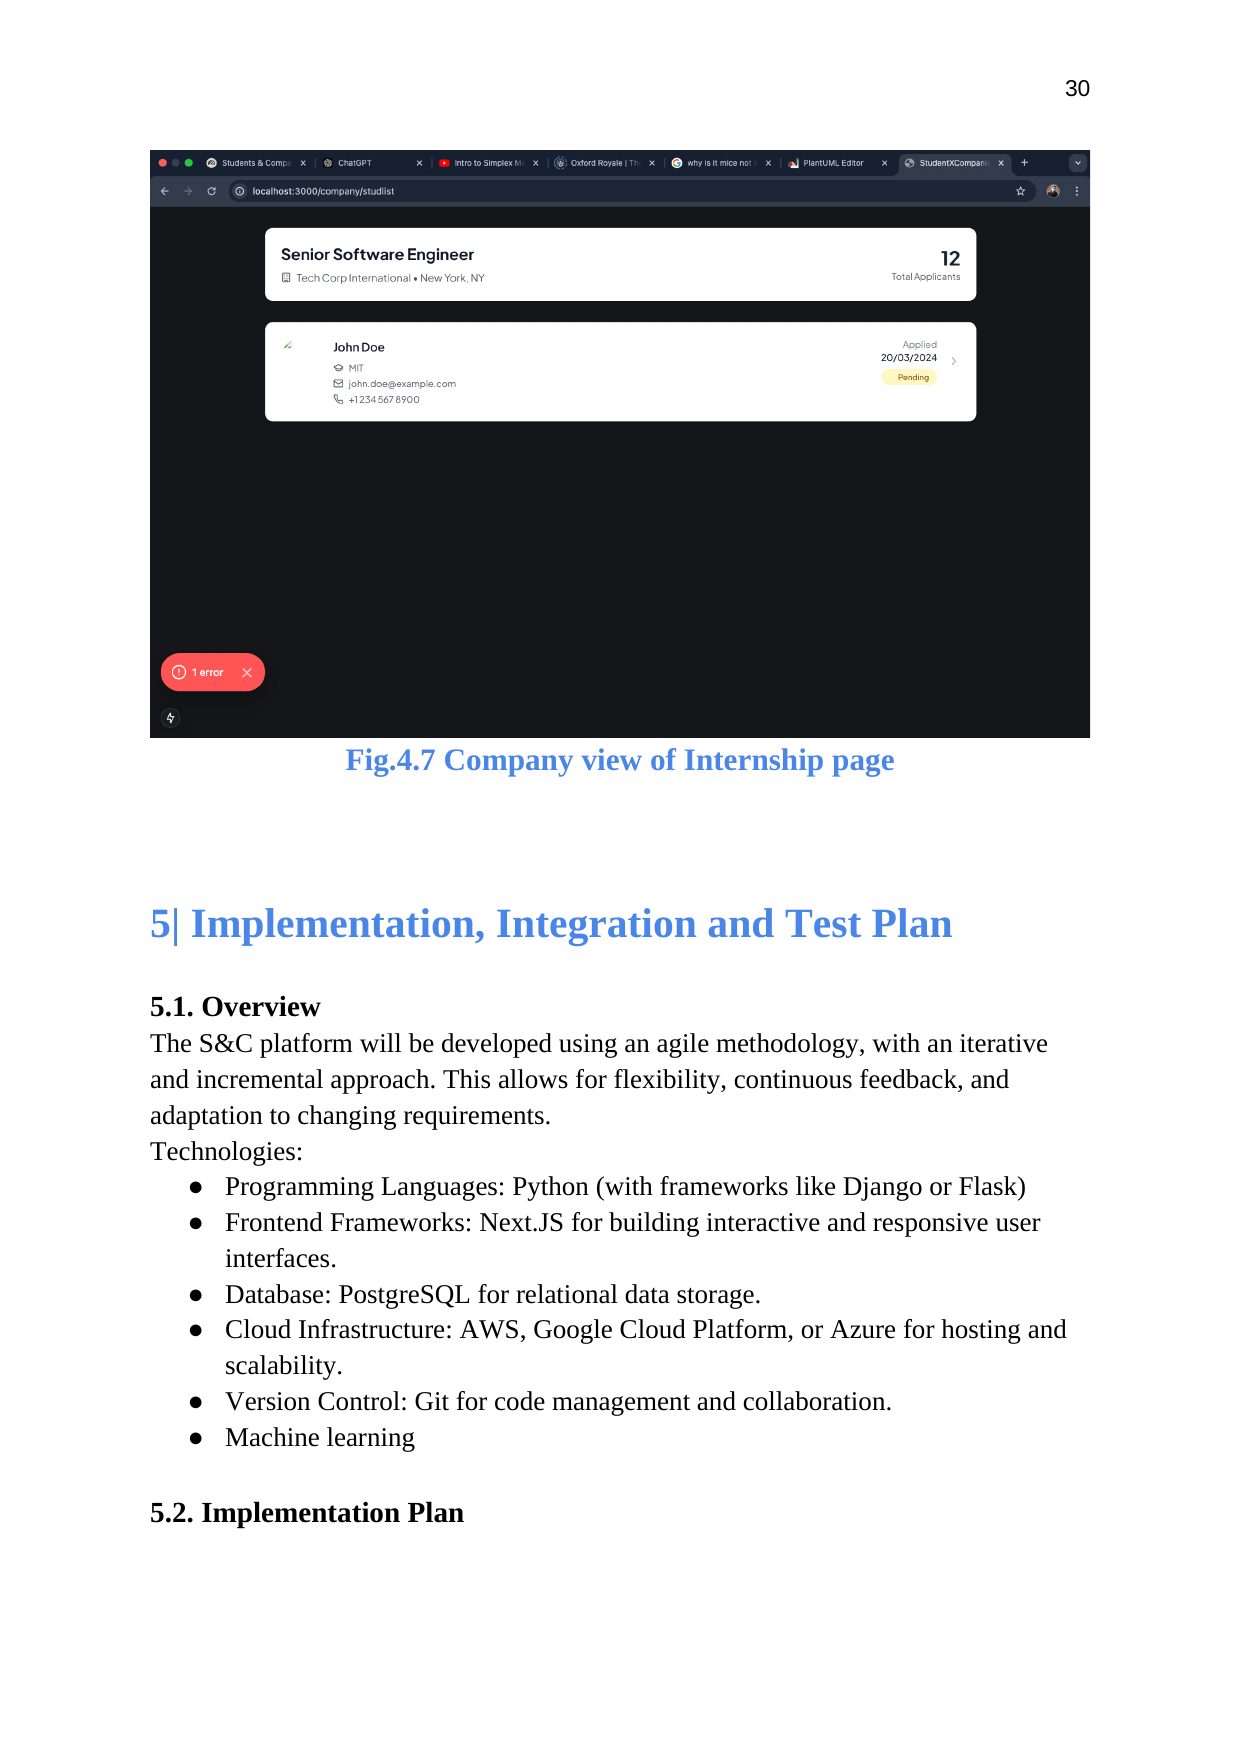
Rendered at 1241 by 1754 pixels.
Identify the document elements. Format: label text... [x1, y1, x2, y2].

text 5.1. Overview [150, 989, 1090, 1023]
text Technologies: [150, 1135, 1090, 1166]
list Frontend Frameworks: Next.JS for building interactive and responsive user interfaces. [187, 1206, 1090, 1273]
text The S&C platform will be developed using an agile methodology, with an iterative and incremental approach. This allows for flexibility, continuous feedback, and adaptation to changing requirements. [150, 1028, 1090, 1130]
list Version Control: Git for code management and collaboration. [187, 1385, 1090, 1416]
text 5.2. Implementation Plan [150, 1495, 1090, 1528]
list Database: PostgreSQL for relational data storage. [187, 1278, 1090, 1309]
list Cloud Infrastructure: AWS, Google Cloud Platform, or Azure for hosting and scalability. [187, 1313, 1090, 1380]
picture [150, 150, 1091, 738]
text 5| Implementation, Integration and Test Plan [150, 898, 1090, 946]
list Programming Languages: Python (with frameworks like Django or Flask) [187, 1171, 1090, 1202]
text Fig.4.7 Company view of Internship page [150, 741, 1090, 777]
list Machine learning [187, 1421, 1090, 1452]
